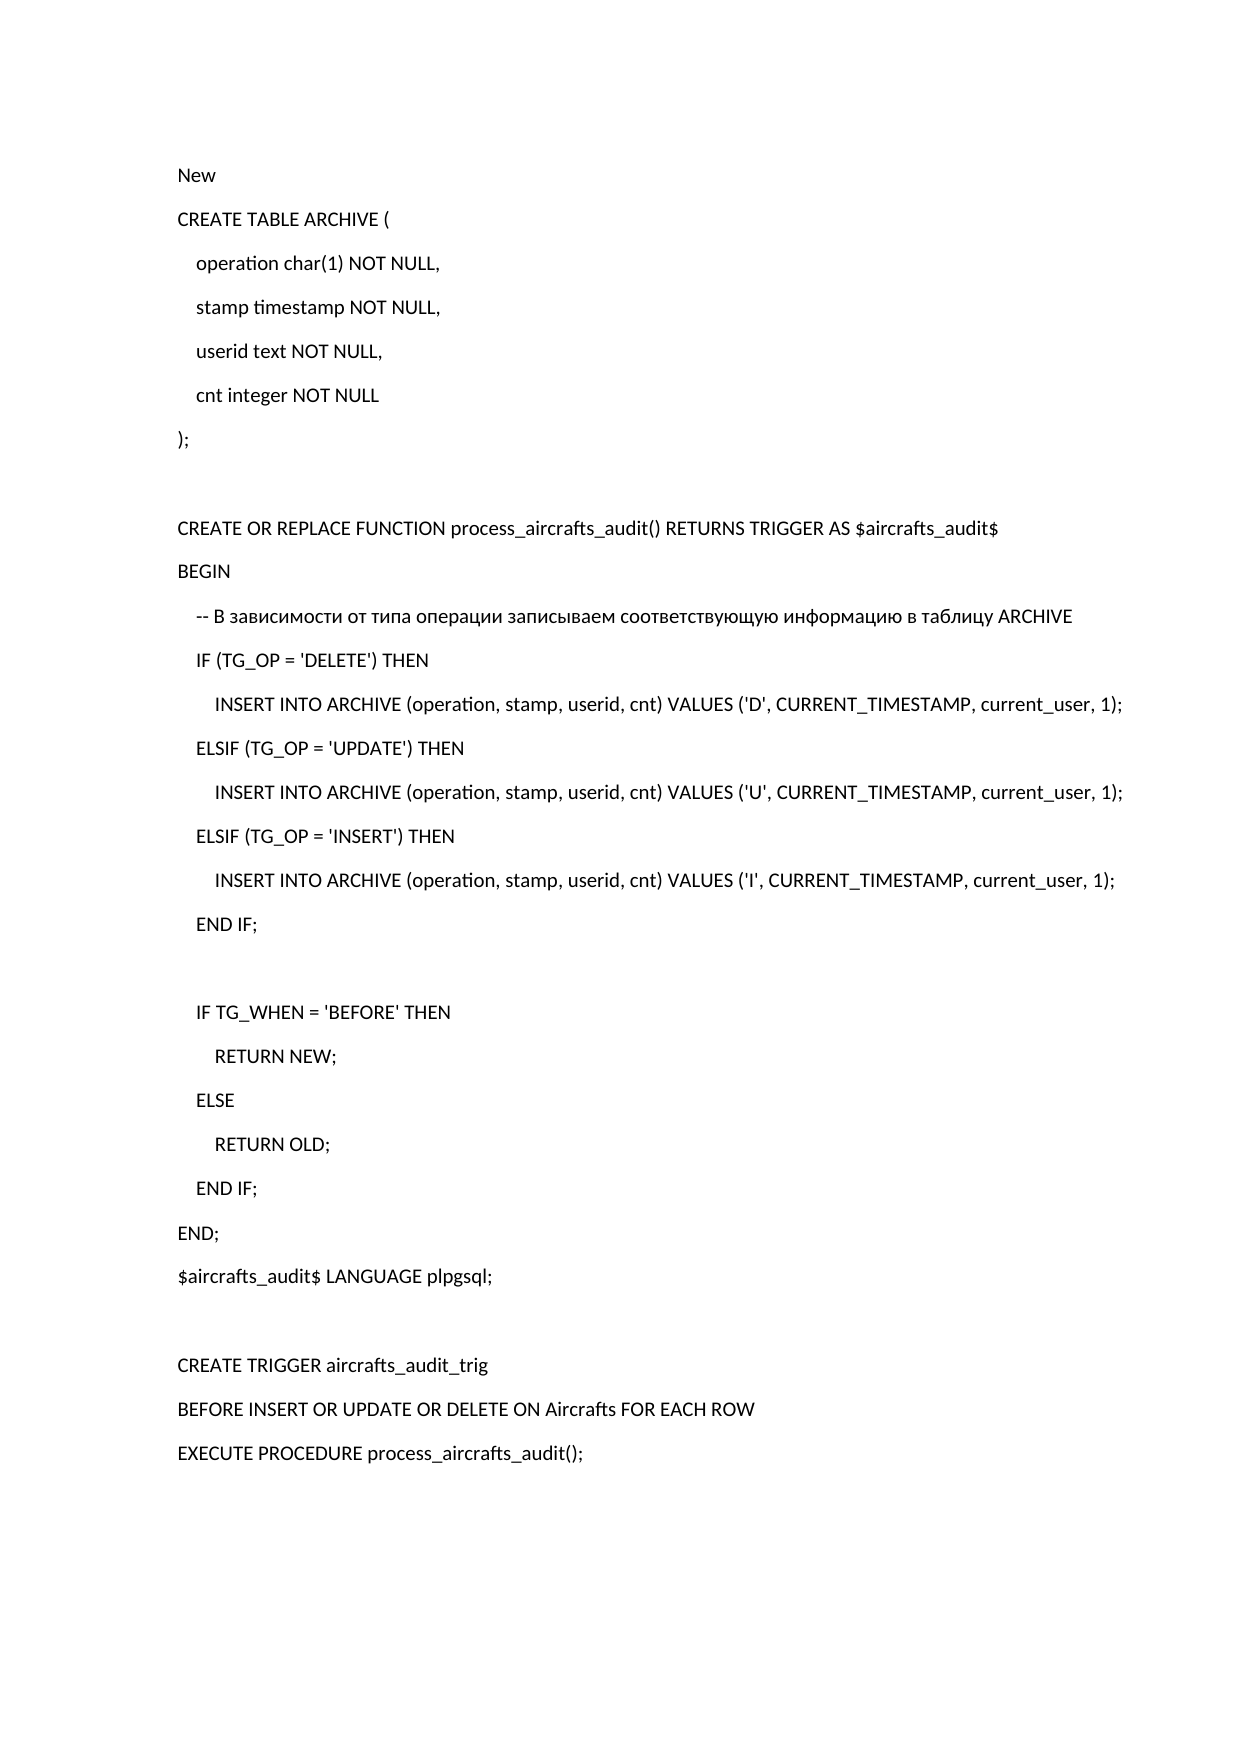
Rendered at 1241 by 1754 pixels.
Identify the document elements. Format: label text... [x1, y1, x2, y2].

text END; [177, 1220, 1152, 1245]
text -- В зависимости от типа операции записываем соответствующую информацию в таблицу ARCHIVE [177, 603, 1152, 628]
text BEFORE INSERT OR UPDATE OR DELETE ON Aircrafts FOR EACH ROW [177, 1396, 1152, 1421]
text EXECUTE PROCEDURE process_aircrafts_audit(); [177, 1440, 1152, 1465]
text ELSIF (TG_OP = 'UPDATE') THEN [177, 735, 1152, 760]
text IF TG_WHEN = 'BEFORE' THEN [177, 999, 1152, 1025]
text BEGIN [177, 559, 1152, 584]
text CREATE TRIGGER aircrafts_audit_trig [177, 1352, 1152, 1377]
text CREATE OR REPLACE FUNCTION process_aircrafts_audit() RETURNS TRIGGER AS $aircrafts_audit$ [177, 515, 1152, 540]
text userid text NOT NULL, [177, 338, 1152, 364]
text New [177, 162, 1152, 188]
text operation char(1) NOT NULL, [177, 250, 1152, 276]
text ); [177, 427, 1152, 452]
text CREATE TABLE ARCHIVE ( [177, 206, 1152, 232]
text IF (TG_OP = 'DELETE') THEN [177, 647, 1152, 672]
text ELSIF (TG_OP = 'INSERT') THEN [177, 823, 1152, 848]
text RETURN NEW; [177, 1043, 1152, 1069]
text INSERT INTO ARCHIVE (operation, stamp, userid, cnt) VALUES ('D', CURRENT_TIMESTAMP, current_user, 1); [177, 691, 1152, 716]
text RETURN OLD; [177, 1132, 1152, 1157]
text INSERT INTO ARCHIVE (operation, stamp, userid, cnt) VALUES ('I', CURRENT_TIMESTAMP, current_user, 1); [177, 867, 1152, 893]
text cnt integer NOT NULL [177, 382, 1152, 408]
text INSERT INTO ARCHIVE (operation, stamp, userid, cnt) VALUES ('U', CURRENT_TIMESTAMP, current_user, 1); [177, 779, 1152, 804]
text END IF; [177, 911, 1152, 937]
text ELSE [177, 1087, 1152, 1113]
text END IF; [177, 1176, 1152, 1201]
text $aircrafts_audit$ LANGUAGE plpgsql; [177, 1264, 1152, 1289]
text stamp timestamp NOT NULL, [177, 294, 1152, 320]
